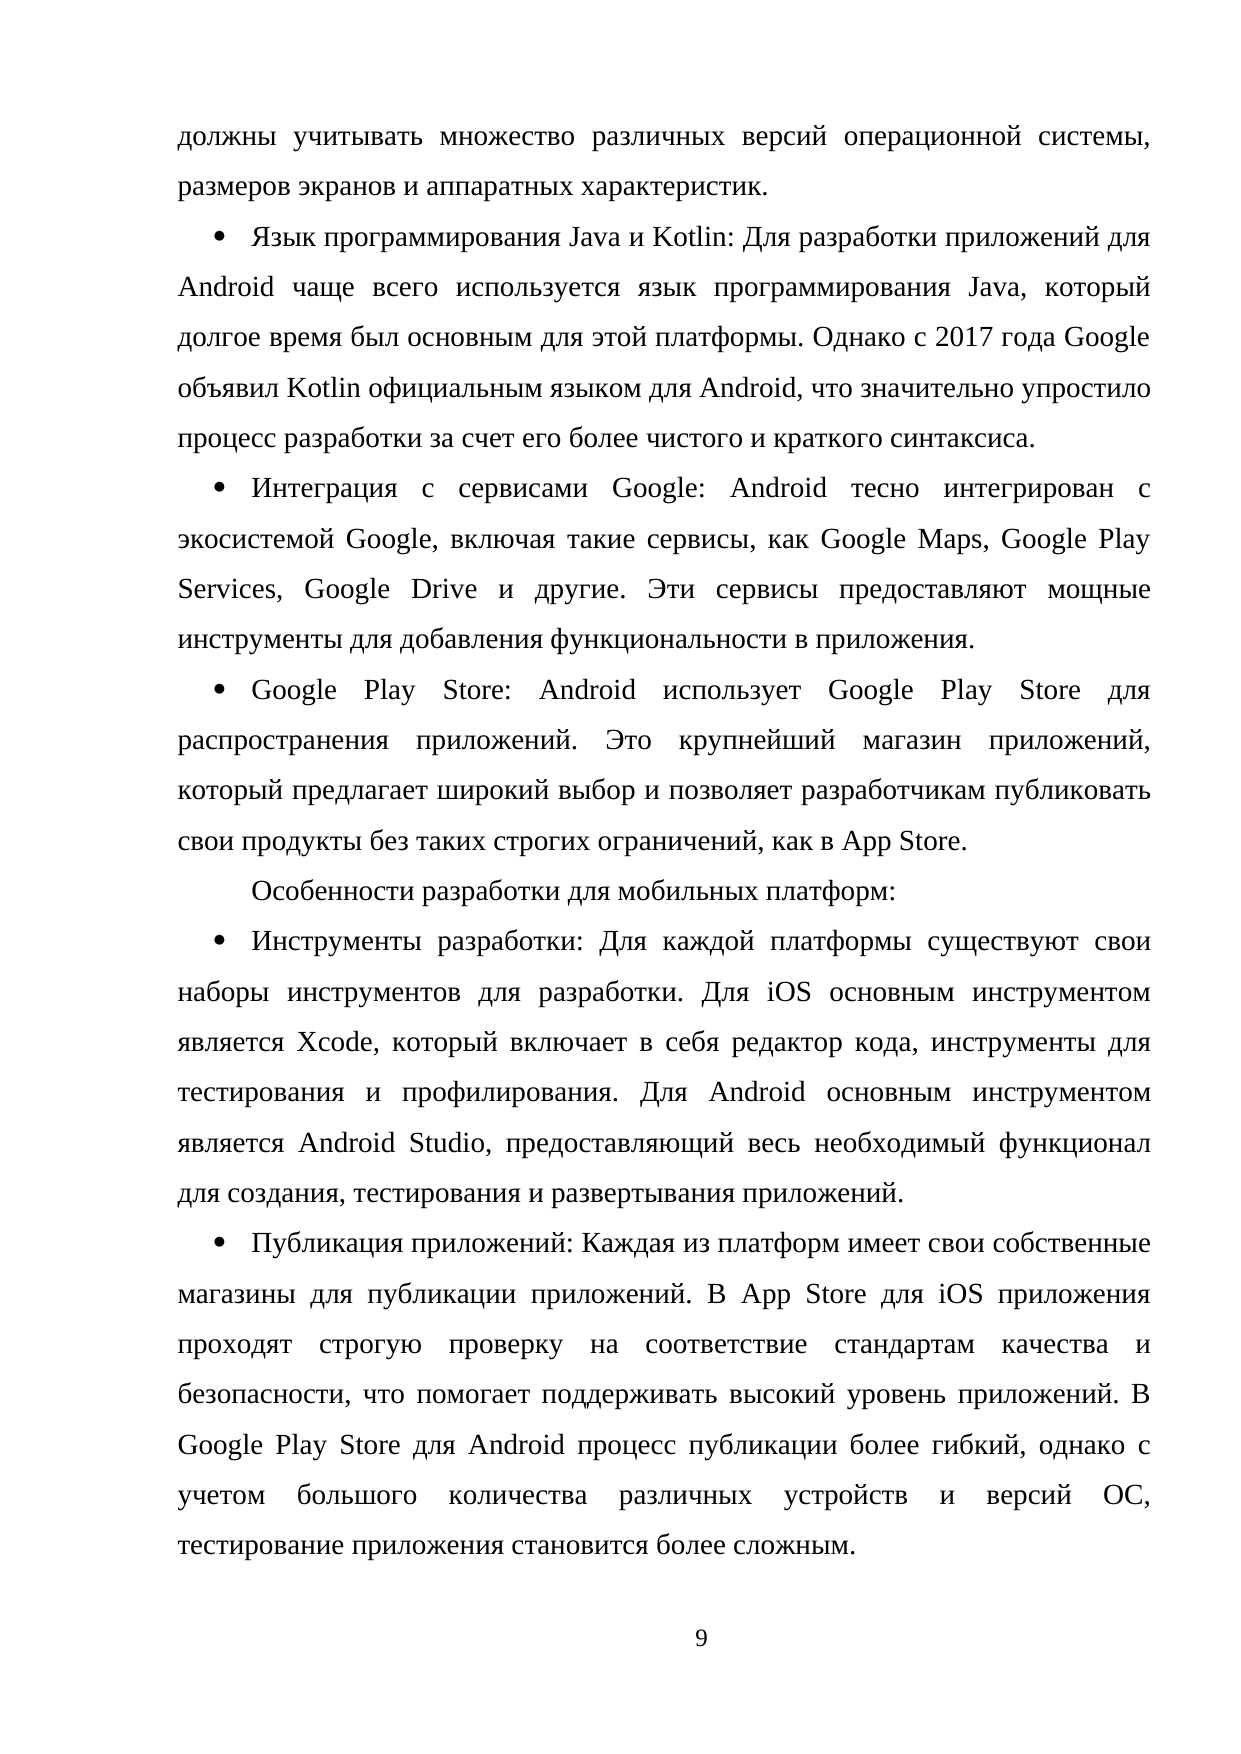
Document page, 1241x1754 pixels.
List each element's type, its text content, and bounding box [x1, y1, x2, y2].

list Язык программирования Java и Kotlin: Для разработки приложений для Android чаще всего используется язык программирования Java, который долгое время был основным для этой платформы. Однако с 2017 года Google объявил Kotlin официальным языком для Android, что значительно упростило процесс разработки за счет его более чистого и краткого синтаксиса. [177, 219, 1152, 454]
list Инструменты разработки: Для каждой платформы существуют свои наборы инструментов для разработки. Для iOS основным инструментом является Xcode, который включает в себя редактор кода, инструменты для тестирования и профилирования. Для Android основным инструментом является Android Studio, предоставляющий весь необходимый функционал для создания, тестирования и развертывания приложений. [177, 923, 1152, 1209]
list Интеграция с сервисами Google: Android тесно интегрирован с экосистемой Google, включая такие сервисы, как Google Maps, Google Play Services, Google Drive и другие. Эти сервисы предоставляют мощные инструменты для добавления функциональности в приложения. [177, 470, 1152, 655]
text Особенности разработки для мобильных платформ: [177, 873, 1152, 907]
list Публикация приложений: Каждая из платформ имеет свои собственные магазины для публикации приложений. В App Store для iOS приложения проходят строгую проверку на соответствие стандартам качества и безопасности, что помогает поддерживать высокий уровень приложений. В Google Play Store для Android процесс публикации более гибкий, однако с учетом большого количества различных устройств и версий ОС, тестирование приложения становится более сложным. [177, 1225, 1152, 1561]
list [177, 118, 1152, 202]
list Google Play Store: Android использует Google Play Store для распространения приложений. Это крупнейший магазин приложений, который предлагает широкий выбор и позволяет разработчикам публиковать свои продукты без таких строгих ограничений, как в App Store. [177, 672, 1152, 856]
